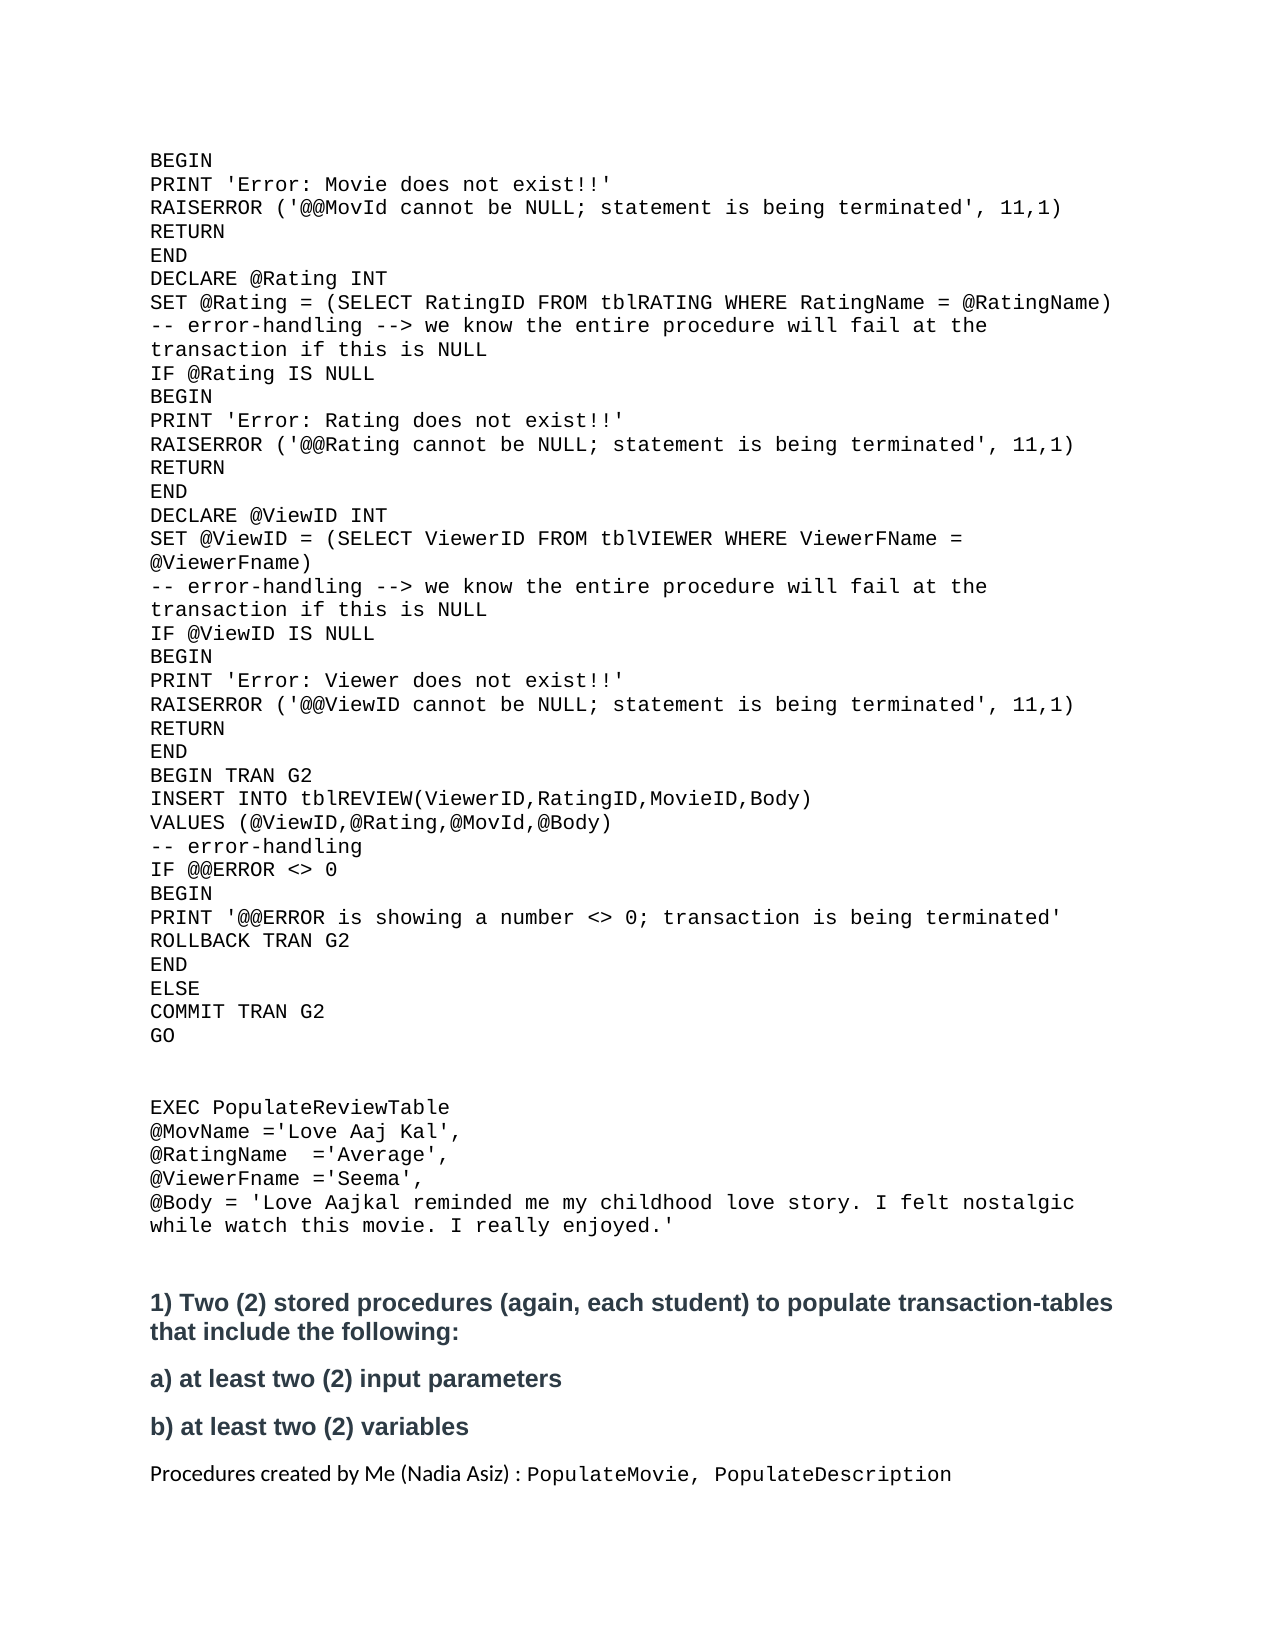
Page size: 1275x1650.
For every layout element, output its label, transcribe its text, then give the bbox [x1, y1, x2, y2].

text BEGIN [150, 386, 1125, 410]
text -- error-handling --> we know the entire procedure will fail at the transaction if this is NULL [150, 316, 1125, 363]
text VALUES (@ViewID,@Rating,@MovId,@Body) [150, 812, 1125, 836]
text EXEC PopulateReviewTable [150, 1097, 1125, 1121]
text GO [150, 1025, 1125, 1048]
text BEGIN [150, 647, 1125, 670]
text BEGIN [150, 883, 1125, 907]
text RAISERROR ('@@MovId cannot be NULL; statement is being terminated', 11,1) [150, 197, 1125, 221]
text PRINT 'Error: Viewer does not exist!!' [150, 670, 1125, 694]
text IF @ViewID IS NULL [150, 623, 1125, 647]
text END [150, 244, 1125, 268]
text ELSE [150, 978, 1125, 1001]
text END [150, 741, 1125, 765]
text PRINT 'Error: Movie does not exist!!' [150, 174, 1125, 197]
text COMMIT TRAN G2 [150, 1001, 1125, 1025]
text -- error-handling [150, 836, 1125, 859]
text -- error-handling --> we know the entire procedure will fail at the transaction if this is NULL [150, 576, 1125, 623]
text END [150, 481, 1125, 505]
text RAISERROR ('@@ViewID cannot be NULL; statement is being terminated', 11,1) [150, 694, 1125, 717]
text ROLLBACK TRAN G2 [150, 930, 1125, 954]
text @RatingName ='Average', [150, 1144, 1125, 1168]
text IF @@ERROR <> 0 [150, 859, 1125, 883]
text RETURN [150, 221, 1125, 244]
text BEGIN TRAN G2 [150, 765, 1125, 788]
text RETURN [150, 717, 1125, 741]
text RETURN [150, 457, 1125, 481]
text IF @Rating IS NULL [150, 363, 1125, 386]
text DECLARE @Rating INT [150, 268, 1125, 292]
text @ViewerFname ='Seema', [150, 1168, 1125, 1192]
text RAISERROR ('@@Rating cannot be NULL; statement is being terminated', 11,1) [150, 434, 1125, 457]
text 1) Two (2) stored procedures (again, each student) to populate transaction-tables that include the following: [150, 1288, 1125, 1346]
text @MovName ='Love Aaj Kal', [150, 1121, 1125, 1144]
text a) at least two (2) input parameters [150, 1364, 1125, 1393]
text END [150, 954, 1125, 978]
text DECLARE @ViewID INT [150, 505, 1125, 528]
text BEGIN [150, 150, 1125, 174]
text SET @ViewID = (SELECT ViewerID FROM tblVIEWER WHERE ViewerFName = @ViewerFname) [150, 528, 1125, 576]
text PRINT '@@ERROR is showing a number <> 0; transaction is being terminated' [150, 907, 1125, 930]
text SET @Rating = (SELECT RatingID FROM tblRATING WHERE RatingName = @RatingName) [150, 292, 1125, 316]
text Procedures created by Me (Nadia Asiz) : PopulateMovie, PopulateDescription [150, 1459, 1125, 1488]
text b) at least two (2) variables [150, 1412, 1125, 1441]
text @Body = 'Love Aajkal reminded me my childhood love story. I felt nostalgic while watch this movie. I really enjoyed.' [150, 1192, 1125, 1239]
text PRINT 'Error: Rating does not exist!!' [150, 410, 1125, 434]
text INSERT INTO tblREVIEW(ViewerID,RatingID,MovieID,Body) [150, 788, 1125, 812]
